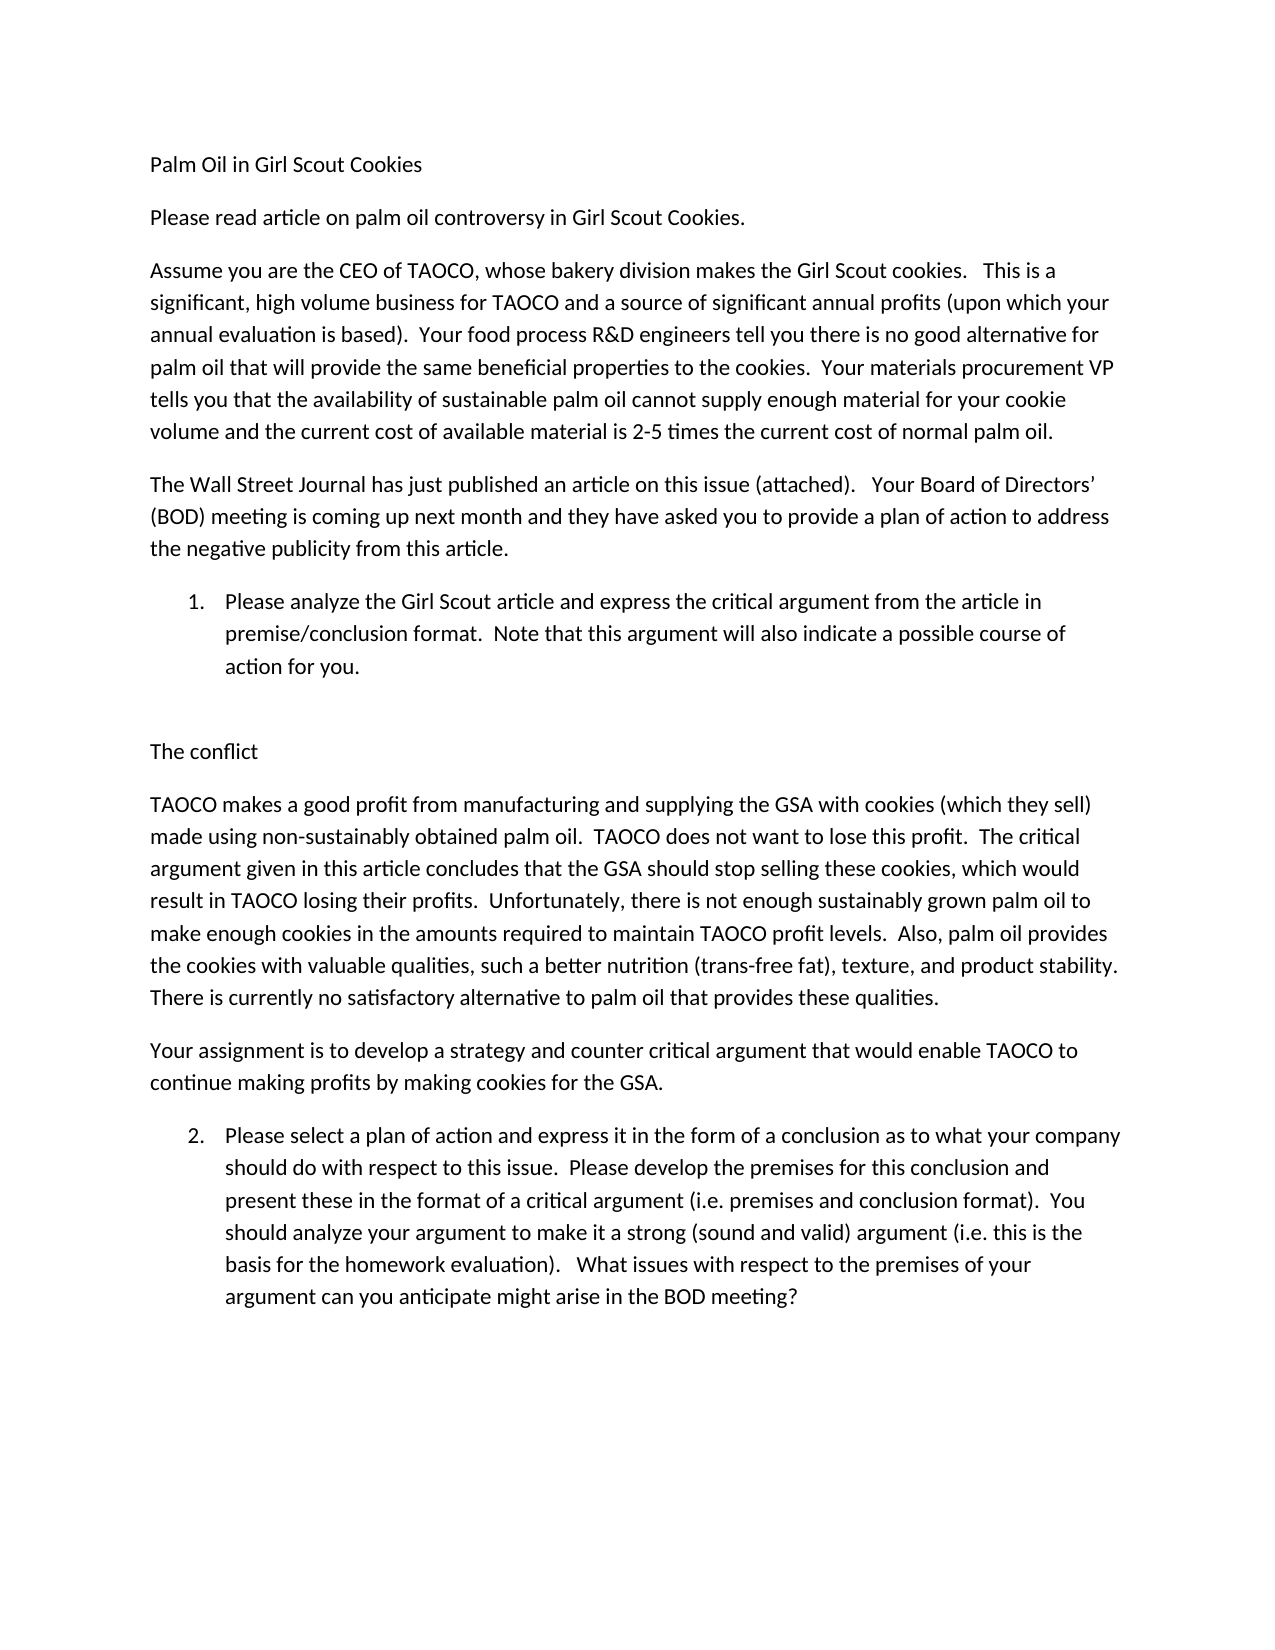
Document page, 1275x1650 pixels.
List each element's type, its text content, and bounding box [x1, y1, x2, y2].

text The Wall Street Journal has just published an article on this issue (attached). Your Board of Directors’ (BOD) meeting is coming up next month and they have asked you to provide a plan of action to address the negative publicity from this article. [150, 470, 1125, 562]
list Please select a plan of action and express it in the form of a conclusion as to what your company should do with respect to this issue. Please develop the premises for this conclusion and present these in the format of a critical argument (i.e. premises and conclusion format). You should analyze your argument to make it a strong (sound and valid) argument (i.e. this is the basis for the homework evaluation). What issues with respect to the premises of your argument can you anticipate might arise in the BOD meeting? [187, 1121, 1125, 1310]
text Your assignment is to develop a strategy and counter critical argument that would enable TAOCO to continue making profits by making cookies for the GSA. [150, 1036, 1125, 1096]
text Palm Oil in Girl Scout Cookies [150, 150, 1125, 178]
text Please read article on palm oil controversy in Girl Scout Cookies. [150, 203, 1125, 231]
text Assume you are the CEO of TAOCO, whose bakery division makes the Girl Scout cookies. This is a significant, high volume business for TAOCO and a source of significant annual profits (upon which your annual evaluation is based). Your food process R&D engineers tell you there is no good alternative for palm oil that will provide the same beneficial properties to the cookies. Your materials procurement VP tells you that the availability of sustainable palm oil cannot supply enough material for your cookie volume and the current cost of available material is 2-5 times the current cost of normal palm oil. [150, 256, 1125, 445]
list Please analyze the Girl Scout article and express the critical argument from the article in premise/conclusion format. Note that this argument will also indicate a possible course of action for you. [187, 587, 1125, 680]
text The conflict [150, 737, 1125, 765]
text TAOCO makes a good profit from manufacturing and supplying the GSA with cookies (which they sell) made using non-sustainably obtained palm oil. TAOCO does not want to lose this profit. The critical argument given in this article concludes that the GSA should stop selling these cookies, which would result in TAOCO losing their profits. Unfortunately, there is not enough sustainably grown palm oil to make enough cookies in the amounts required to maintain TAOCO profit levels. Also, palm oil provides the cookies with valuable qualities, such a better nutrition (trans-free fat), texture, and product stability. There is currently no satisfactory alternative to palm oil that provides these qualities. [150, 790, 1125, 1011]
